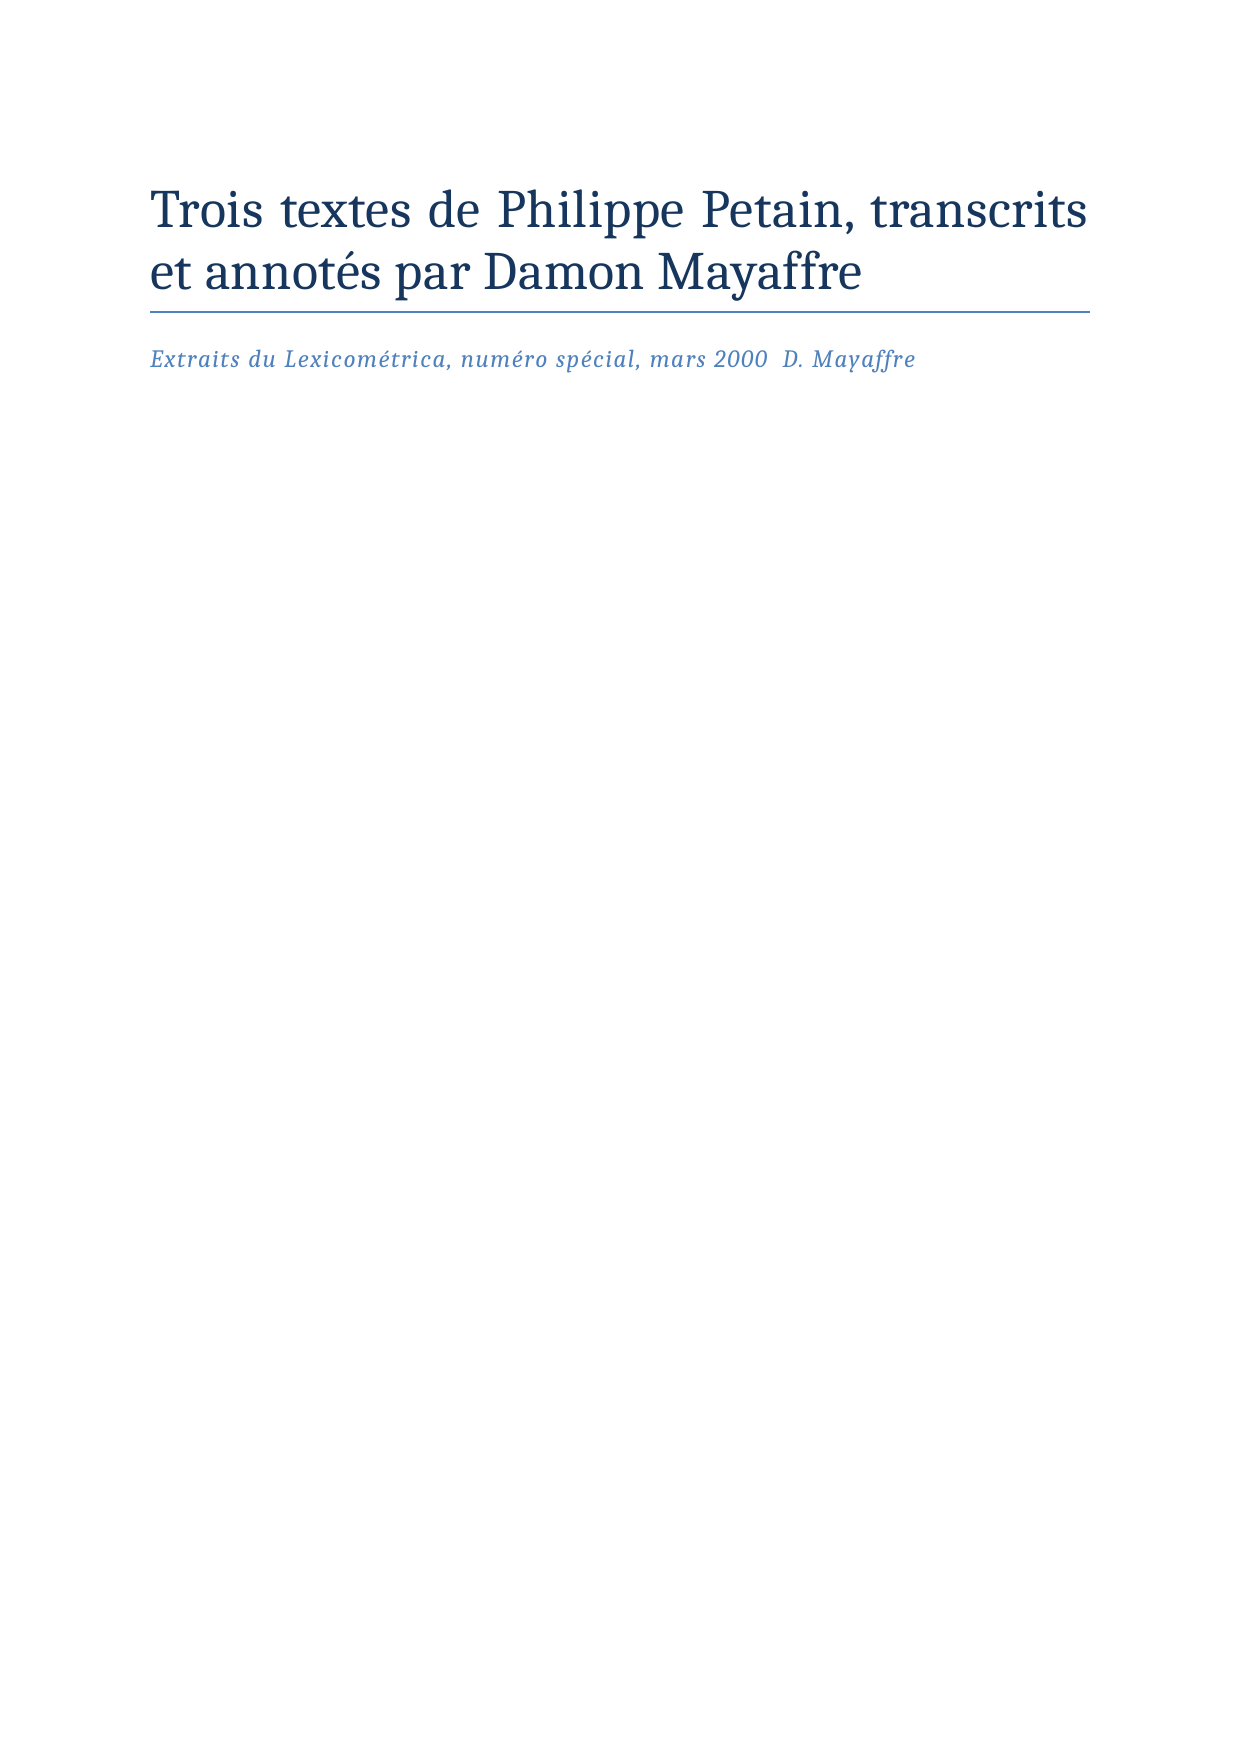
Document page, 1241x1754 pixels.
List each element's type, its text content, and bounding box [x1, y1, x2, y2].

subtitle Extraits du Lexicométrica, numéro spécial, mars 2000 D. Mayaffre [150, 345, 1090, 373]
title Trois textes de Philippe Petain, transcrits et annotés par Damon Mayaffre [150, 178, 1090, 311]
